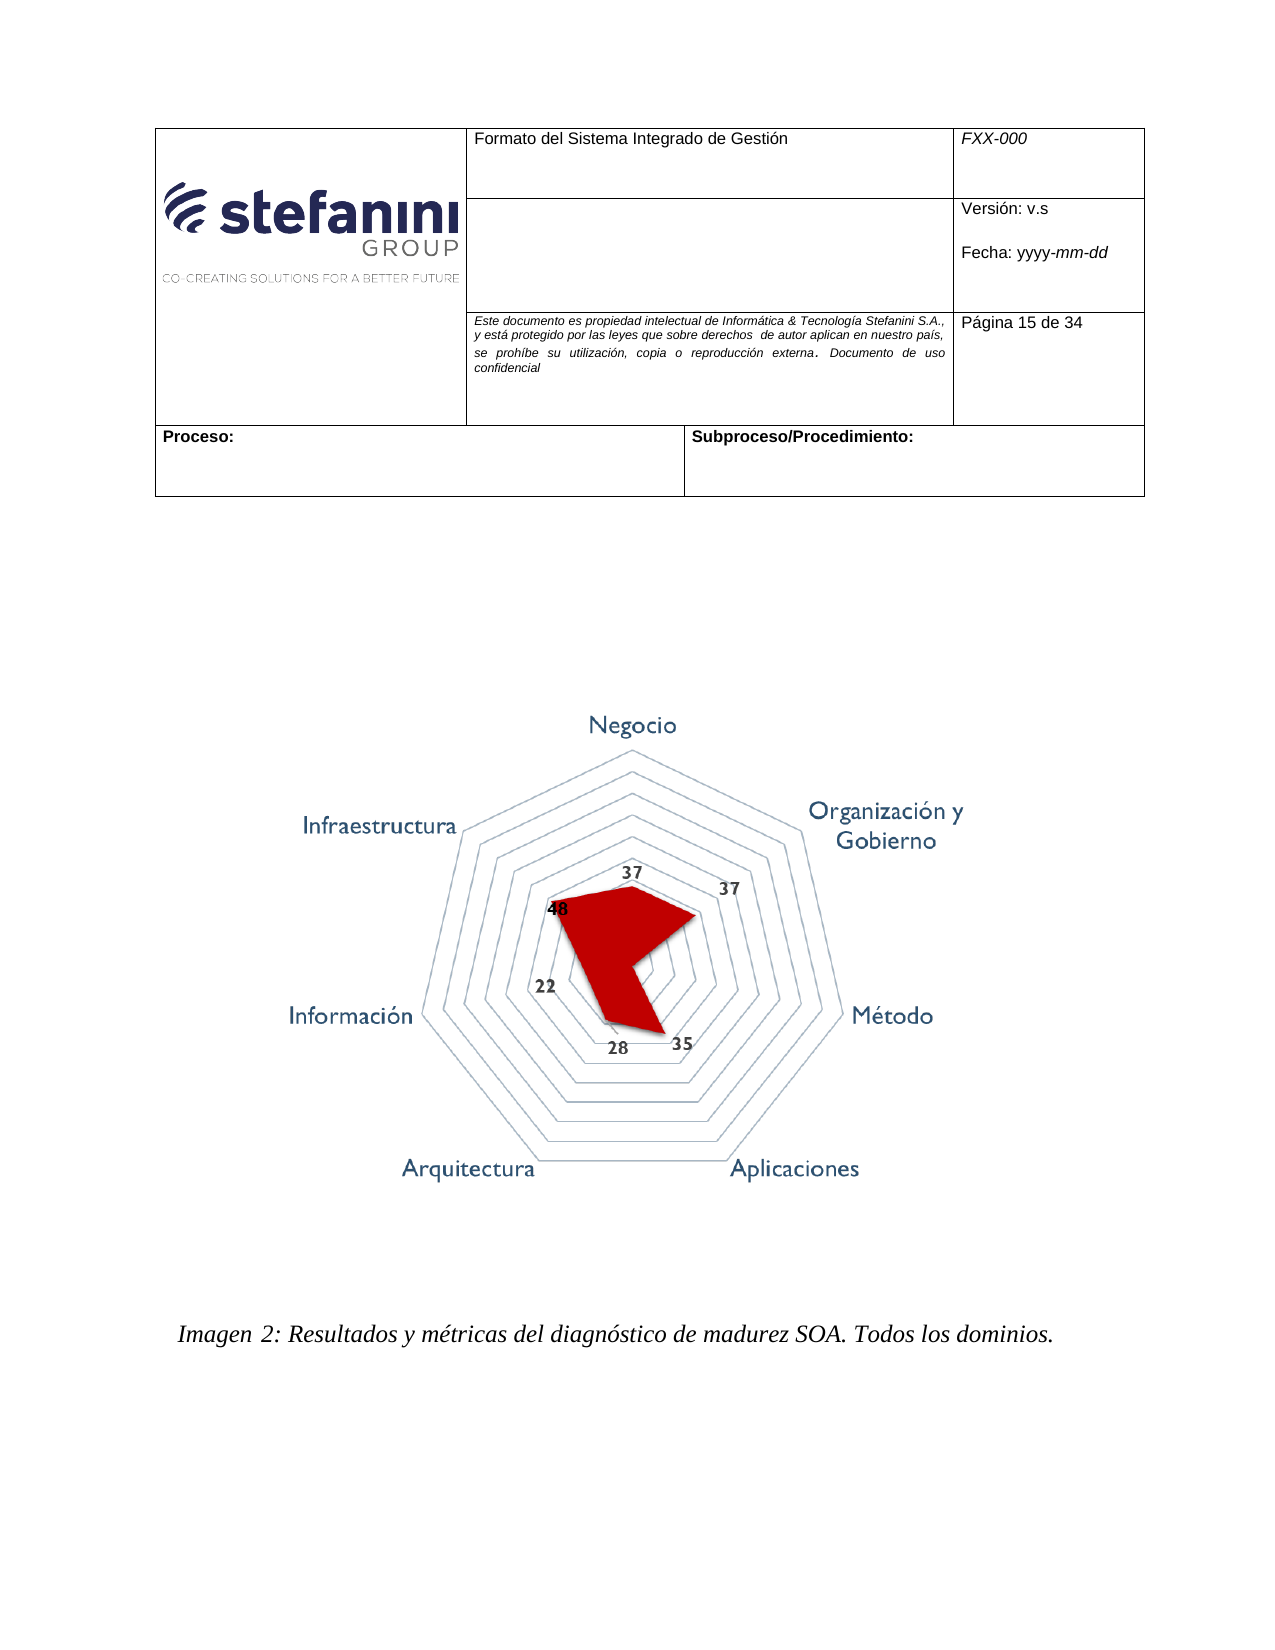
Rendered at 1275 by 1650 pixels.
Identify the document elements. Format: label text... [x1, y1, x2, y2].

text Imagen 2: Resultados y métricas del diagnóstico de madurez SOA. Todos los dominios. [177, 1319, 1098, 1347]
picture [196, 599, 1115, 1294]
picture [162, 182, 460, 286]
